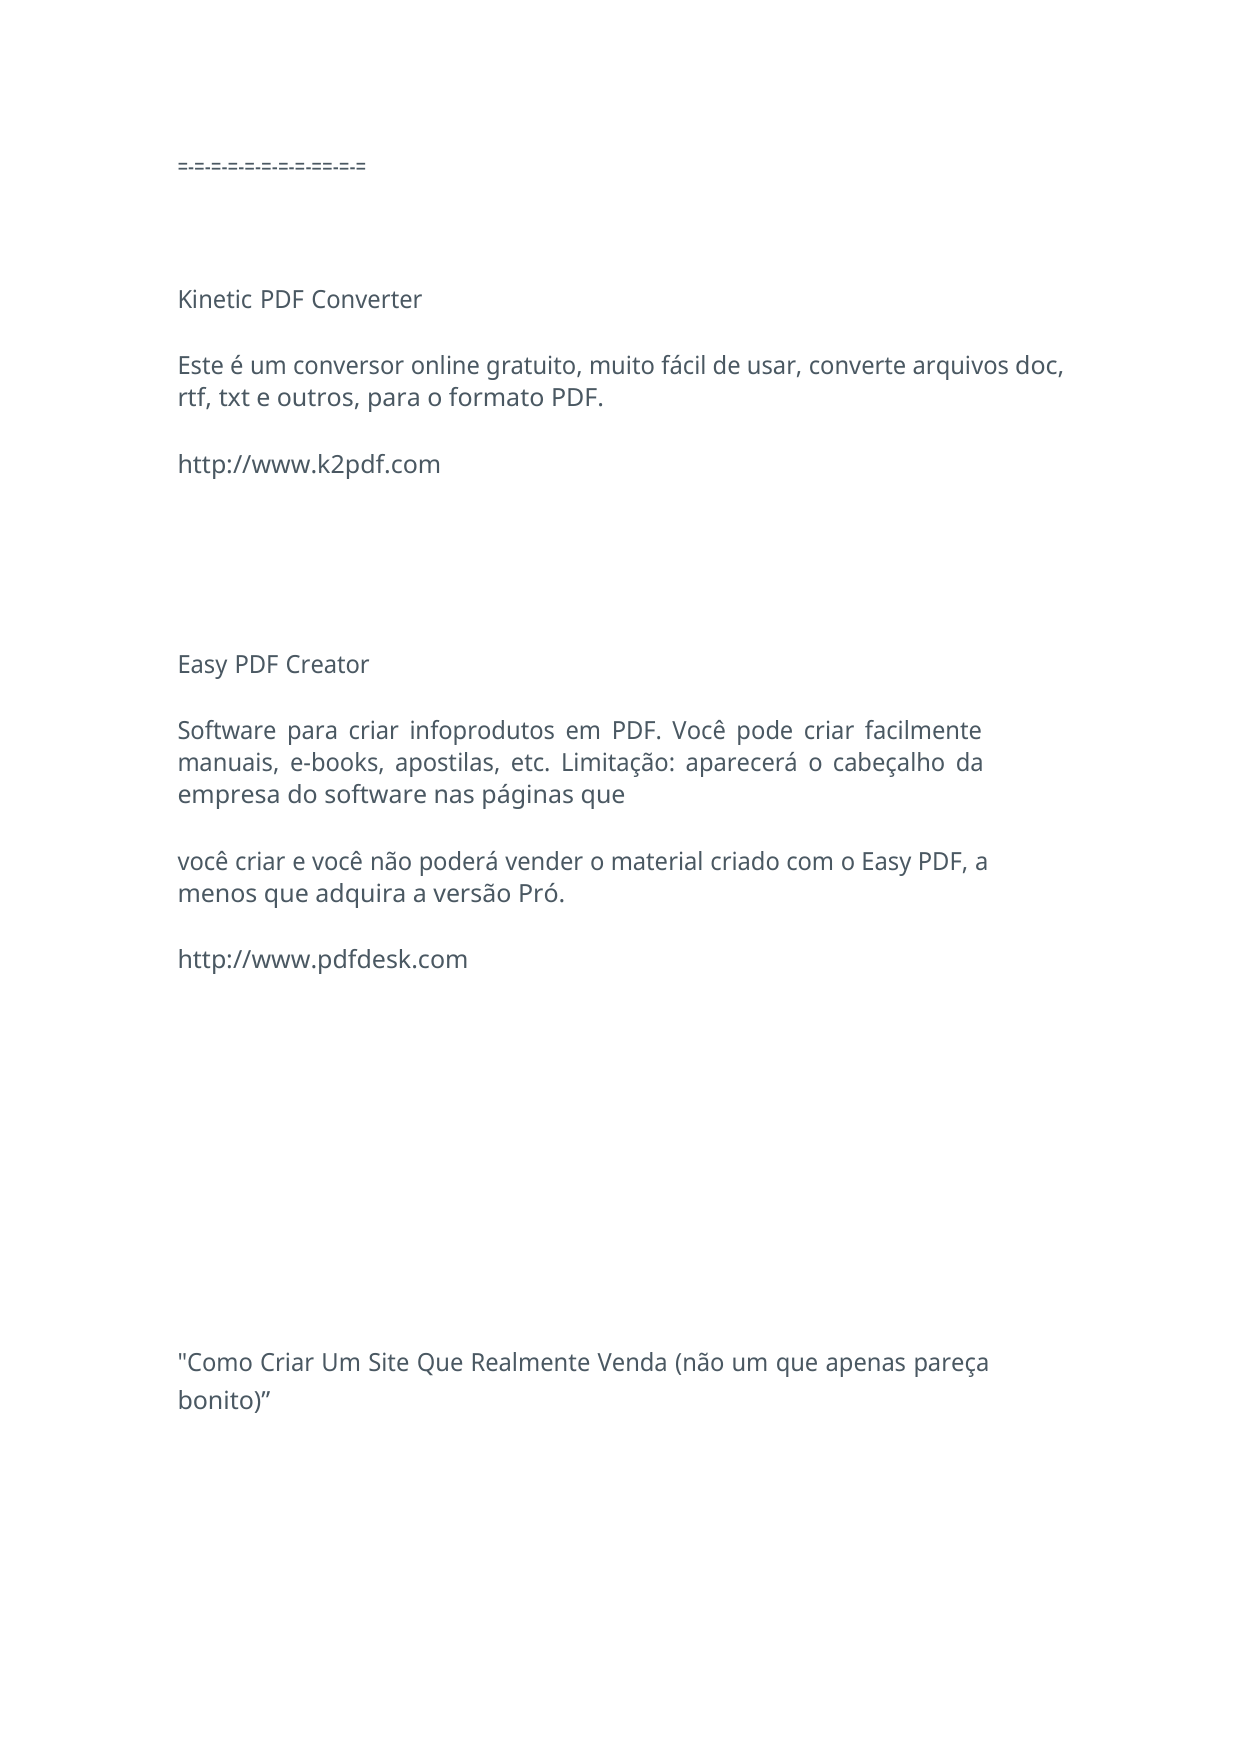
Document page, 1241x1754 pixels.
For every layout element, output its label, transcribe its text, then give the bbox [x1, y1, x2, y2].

text Este é um conversor online gratuito, muito fácil de usar, converte arquivos doc, rtf, txt e outros, para o formato PDF. [177, 348, 1073, 414]
text http://www.k2pdf.com [177, 447, 1073, 481]
text http://www.pdfdesk.com [177, 942, 1073, 976]
text você criar e você não poderá vender o material criado com o Easy PDF, a menos que adquira a versão Pró. [177, 844, 1073, 909]
text =-=-=-=-=-=-=-=-==-=-= [177, 148, 1073, 182]
text "Como Criar Um Site Que Realmente Venda (não um que apenas pareça [177, 1341, 1073, 1379]
text Easy PDF Creator [177, 646, 1073, 680]
text Kinetic PDF Converter [177, 282, 1073, 316]
text bonito)” [177, 1379, 1073, 1417]
text Software para criar infoprodutos em PDF. Você pode criar facilmente manuais, e-books, apostilas, etc. Limitação: aparecerá o cabeçalho da empresa do software nas páginas que [177, 713, 984, 811]
